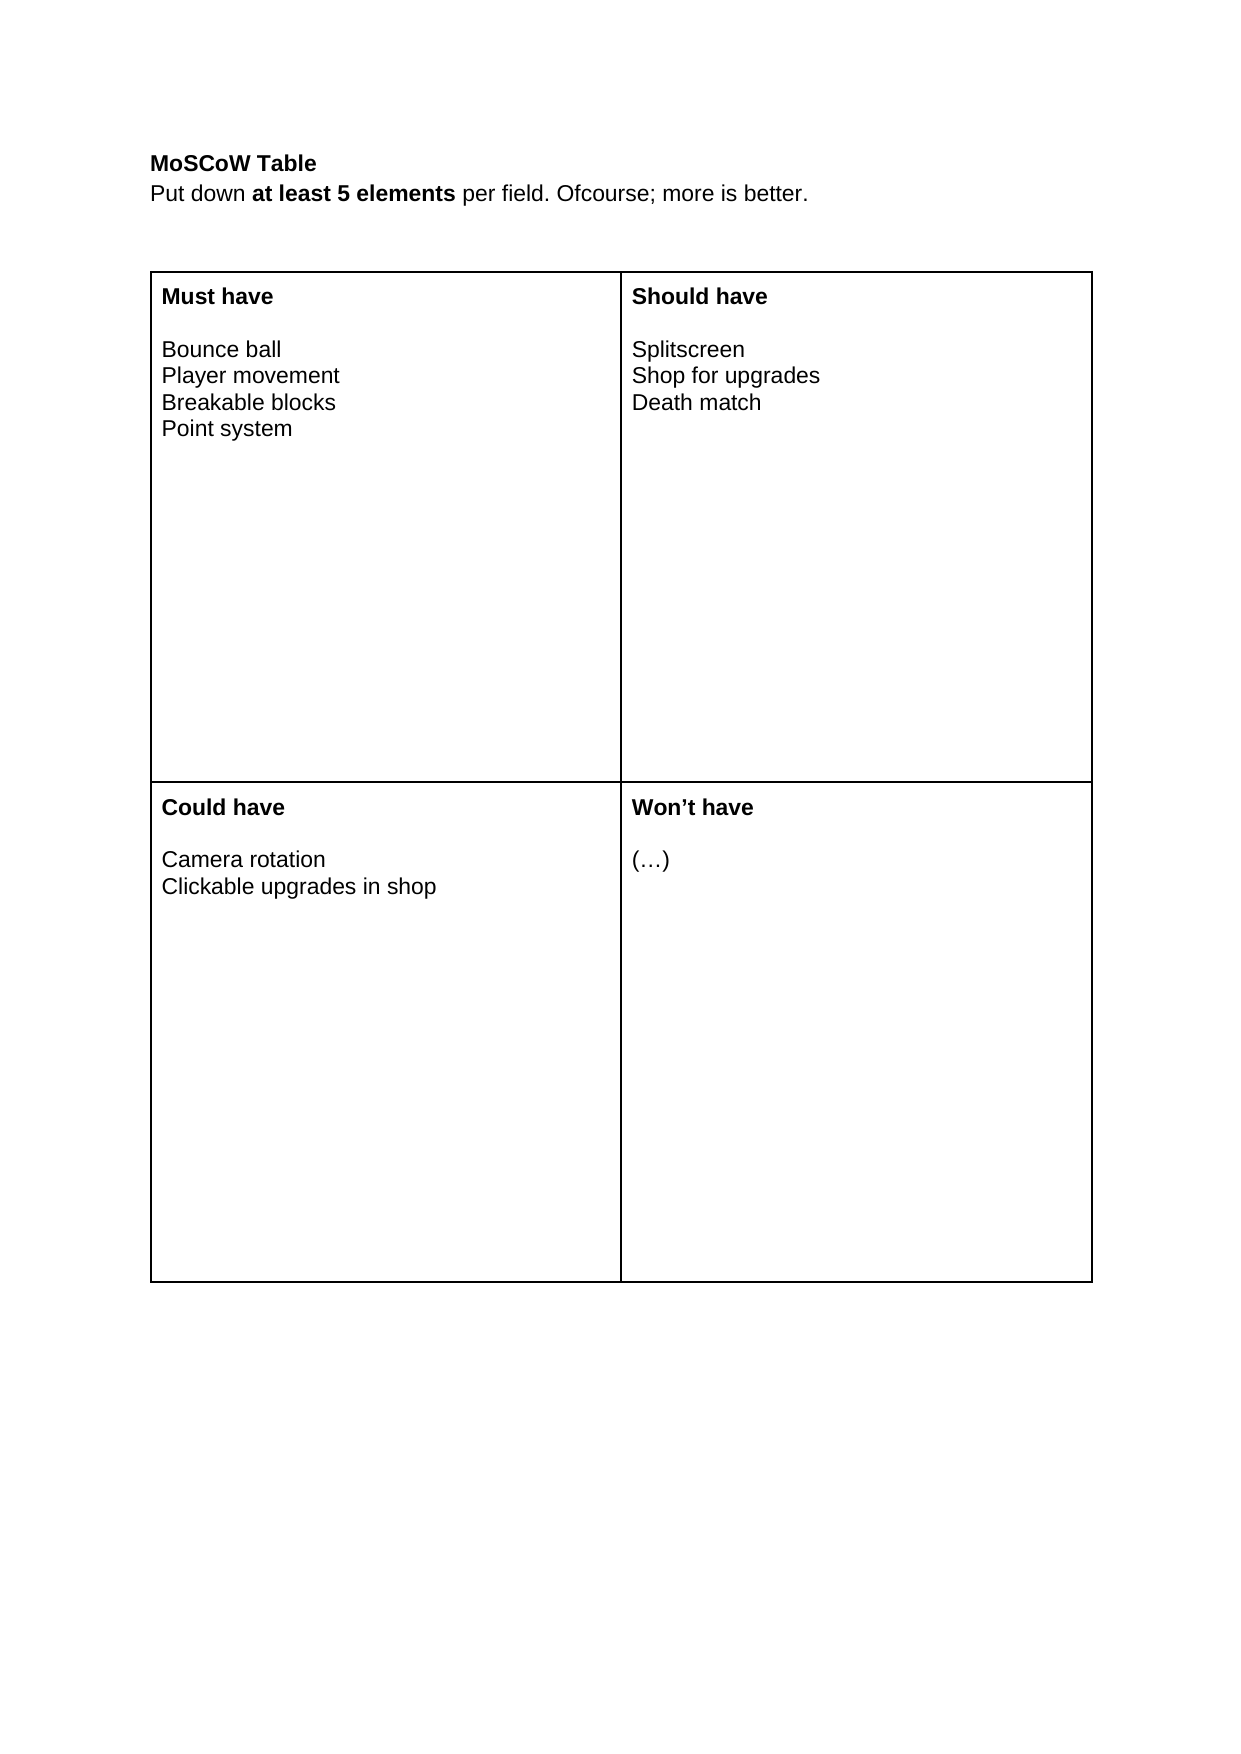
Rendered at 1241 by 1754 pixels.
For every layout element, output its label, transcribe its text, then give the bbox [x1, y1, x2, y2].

table_cell Won’t have (…) [622, 783, 1091, 1281]
text MoSCoW Table [150, 150, 1090, 176]
table_header Should have Splitscreen Shop for upgrades Death match [622, 273, 1091, 781]
text Put down at least 5 elements per field. Ofcourse; more is better. [150, 180, 1090, 207]
table_cell Could have Camera rotation Clickable upgrades in shop [152, 783, 620, 1281]
table_header Must have Bounce ball Player movement Breakable blocks Point system [152, 273, 620, 781]
